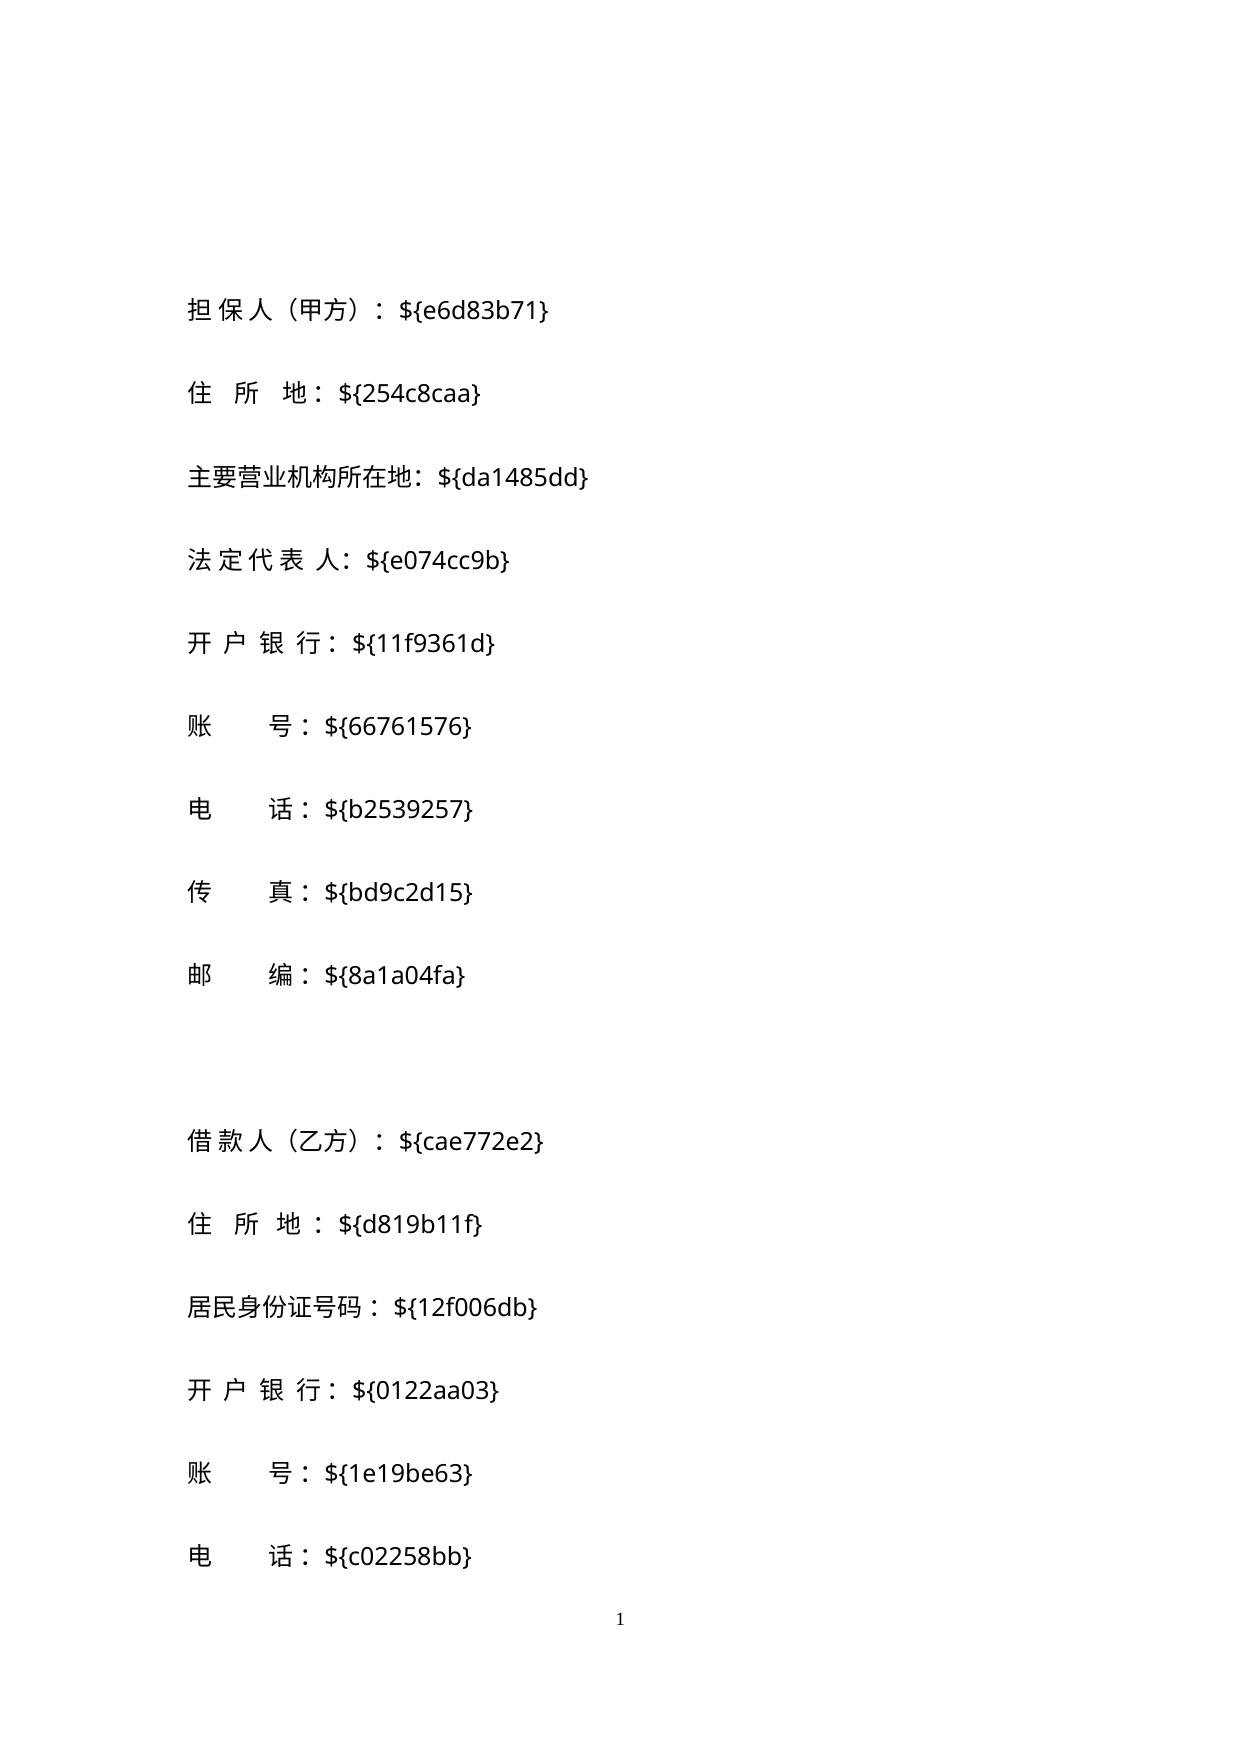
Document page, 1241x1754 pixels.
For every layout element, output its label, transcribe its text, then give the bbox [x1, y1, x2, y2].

text 住 所 地 ：${d819b11f} [187, 1190, 1053, 1255]
text 借 款 人（乙方）：${cae772e2} [187, 1107, 1053, 1172]
text 账 号 ：${66761576} [187, 692, 1053, 757]
text 住 所 地 ：${254c8caa} [187, 359, 1053, 424]
text 电 话 ：${b2539257} [187, 775, 1053, 840]
text 开 户 银 行 ：${0122aa03} [187, 1356, 1053, 1421]
text 主要营业机构所在地：${da1485dd} [187, 443, 1053, 508]
text 账 号 ：${1e19be63} [187, 1439, 1053, 1504]
text 邮 编 ：${8a1a04fa} [187, 941, 1053, 1006]
text 居民身份证号码 ：${12f006db} [187, 1273, 1053, 1338]
text 电 话 ：${c02258bb} [187, 1522, 1053, 1587]
text 开 户 银 行 ：${11f9361d} [187, 609, 1053, 674]
text 担 保 人（甲方）：${e6d83b71} [187, 276, 1053, 341]
text 传 真 ：${bd9c2d15} [187, 858, 1053, 923]
text 法 定 代 表 人：${e074cc9b} [187, 526, 1053, 591]
